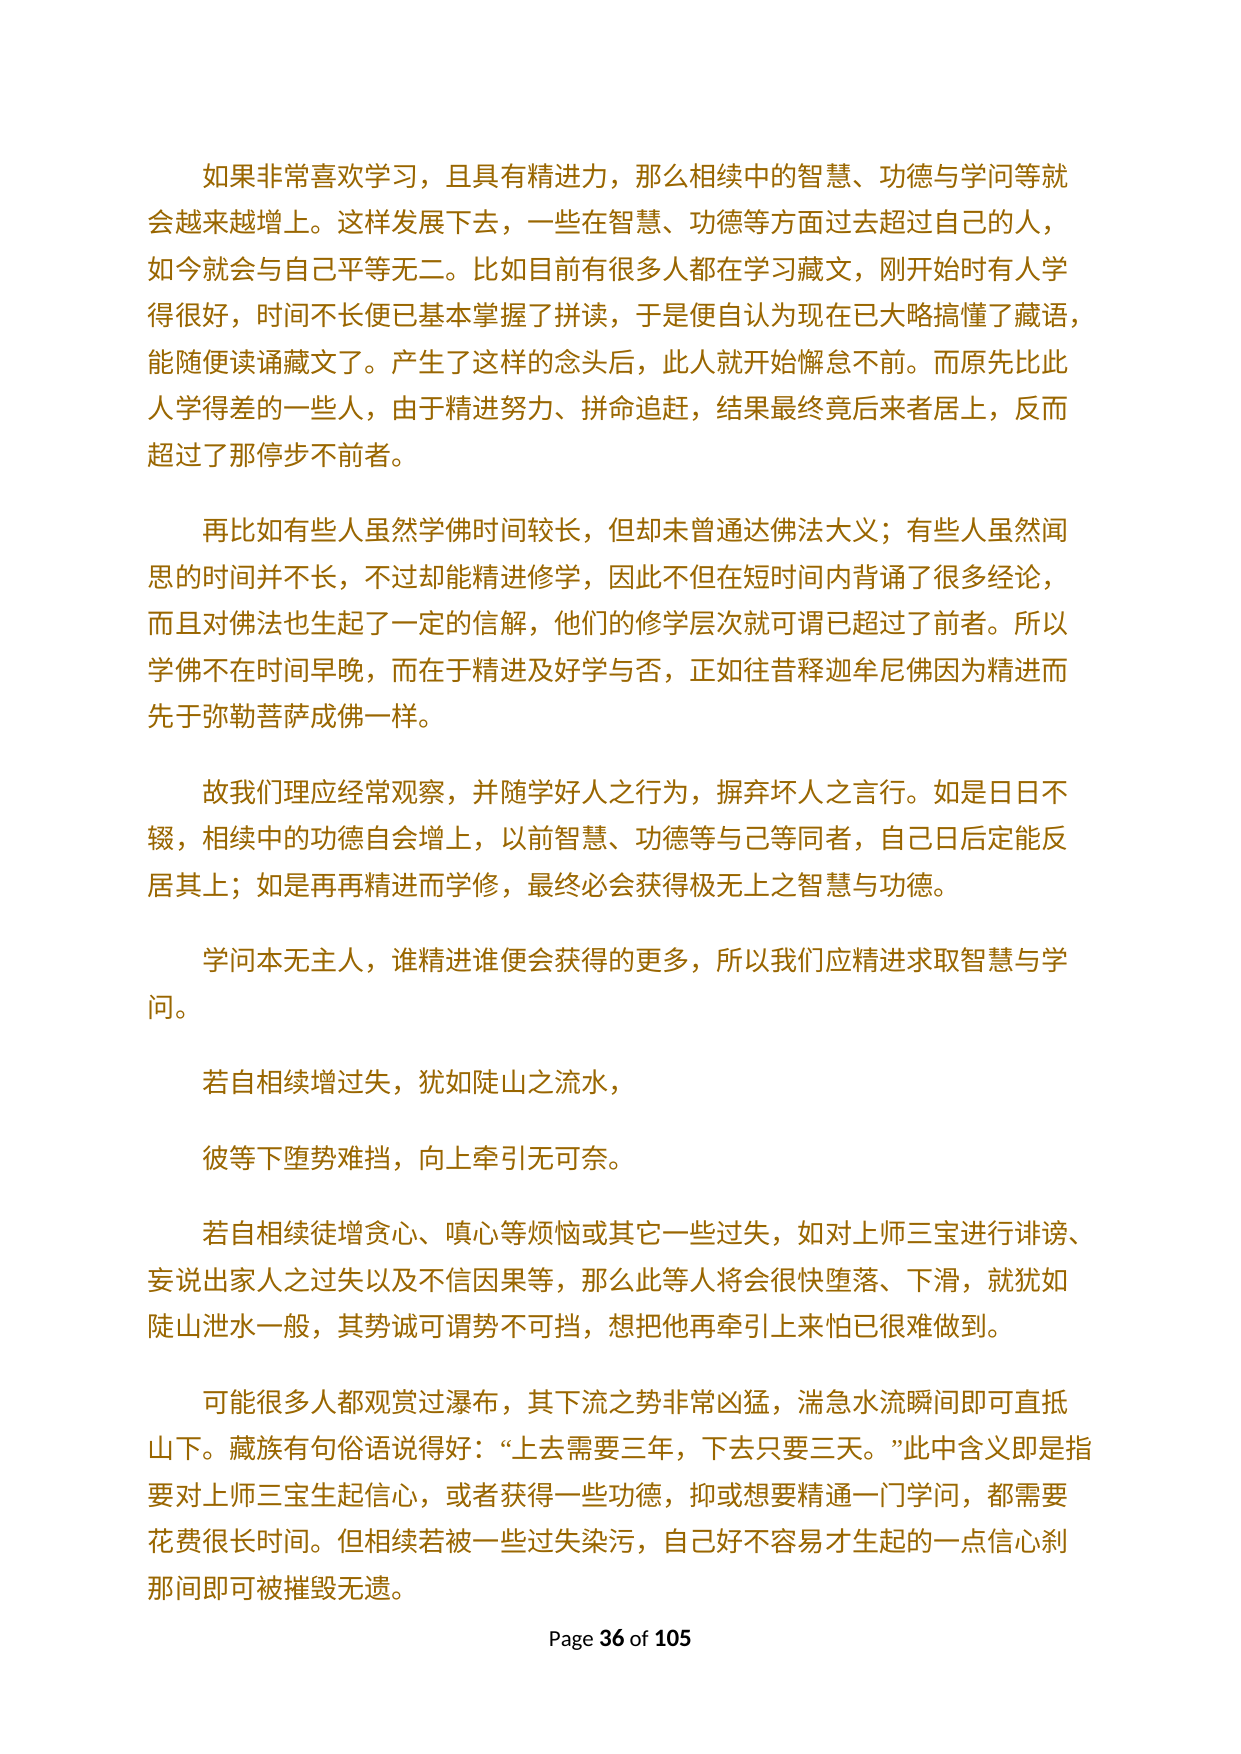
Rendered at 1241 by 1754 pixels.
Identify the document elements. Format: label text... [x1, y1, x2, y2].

text 再比如有些人虽然学佛时间较长，但却未曾通达佛法大义；有些人虽然闻思的时间并不长，不过却能精进修学，因此不但在短时间内背诵了很多经论，而且对佛法也生起了一定的信解，他们的修学层次就可谓已超过了前者。所以学佛不在时间早晚，而在于精进及好学与否，正如往昔释迦牟尼佛因为精进而先于弥勒菩萨成佛一样。 [148, 502, 1093, 734]
text 学问本无主人，谁精进谁便会获得的更多，所以我们应精进求取智慧与学问。 [148, 932, 1093, 1025]
text 如果非常喜欢学习，且具有精进力，那么相续中的智慧、功德与学问等就会越来越增上。这样发展下去，一些在智慧、功德等方面过去超过自己的人，如今就会与自己平等无二。比如目前有很多人都在学习藏文，刚开始时有人学得很好，时间不长便已基本掌握了拼读，于是便自认为现在已大略搞懂了藏语，能随便读诵藏文了。产生了这样的念头后，此人就开始懈怠不前。而原先比此人学得差的一些人，由于精进努力、拼命追赶，结果最终竟后来者居上，反而超过了那停步不前者。 [148, 148, 1093, 473]
text 若自相续徒增贪心、嗔心等烦恼或其它一些过失，如对上师三宝进行诽谤、妄说出家人之过失以及不信因果等，那么此等人将会很快堕落、下滑，就犹如陡山泄水一般，其势诚可谓势不可挡，想把他再牵引上来怕已很难做到。 [148, 1205, 1093, 1345]
text 彼等下堕势难挡，向上牵引无可奈。 [148, 1130, 1093, 1176]
text 若自相续增过失，犹如陡山之流水， [148, 1054, 1093, 1101]
text 可能很多人都观赏过瀑布，其下流之势非常凶猛，湍急水流瞬间即可直抵山下。藏族有句俗语说得好：“上去需要三年，下去只要三天。”此中含义即是指要对上师三宝生起信心，或者获得一些功德，抑或想要精通一门学问，都需要花费很长时间。但相续若被一些过失染污，自己好不容易才生起的一点信心刹那间即可被摧毁无遗。 [148, 1374, 1093, 1606]
text 故我们理应经常观察，并随学好人之行为，摒弃坏人之言行。如是日日不辍，相续中的功德自会增上，以前智慧、功德等与己等同者，自己日后定能反居其上；如是再再精进而学修，最终必会获得极无上之智慧与功德。 [148, 763, 1093, 903]
